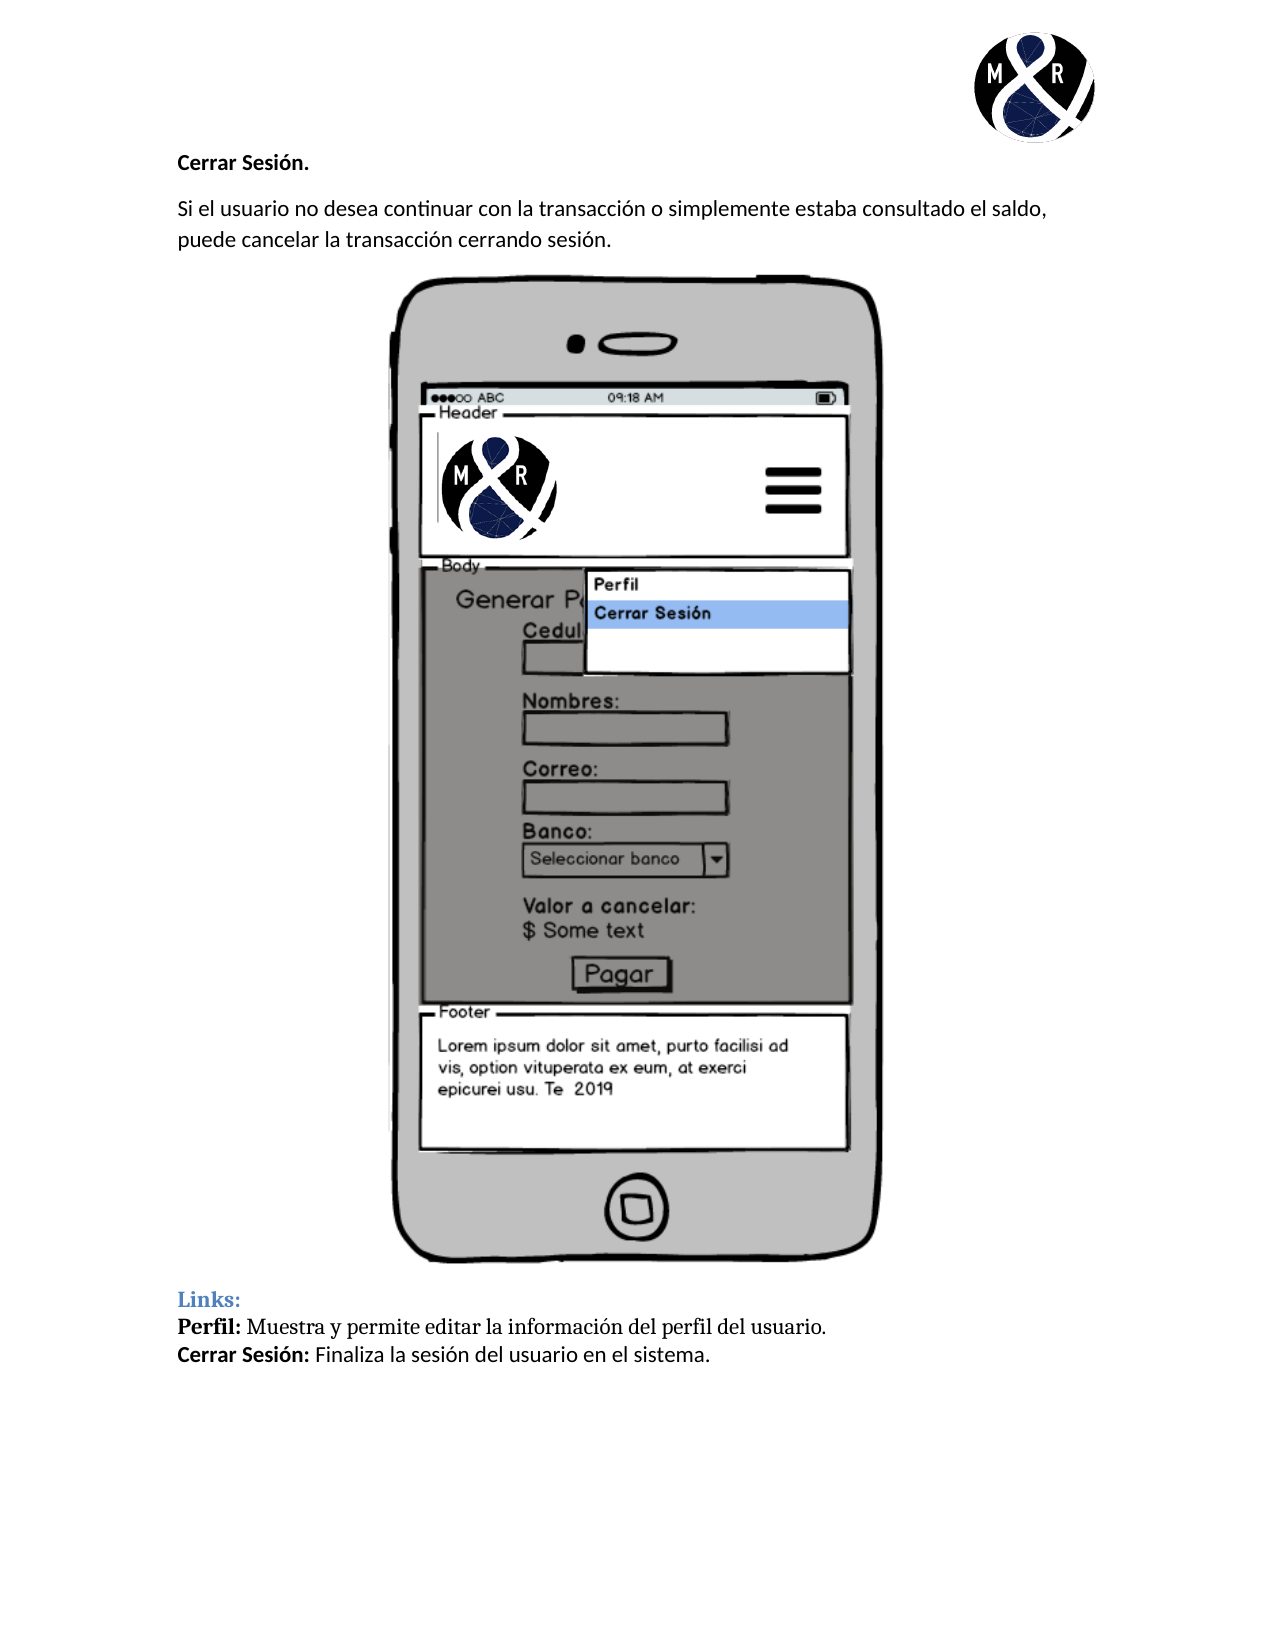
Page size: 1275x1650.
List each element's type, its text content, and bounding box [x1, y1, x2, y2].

text Cerrar Sesión. [177, 148, 1098, 176]
text Perfil: Muestra y permite editar la información del perfil del usuario. [177, 1314, 1098, 1340]
picture [379, 271, 896, 1269]
text Cerrar Sesión: Finaliza la sesión del usuario en el sistema. [177, 1340, 1098, 1368]
picture [971, 29, 1098, 146]
text Links: [177, 1287, 1098, 1314]
text Si el usuario no desea continuar con la transacción o simplemente estaba consultado el saldo, puede cancelar la transacción cerrando sesión. [177, 194, 1098, 253]
